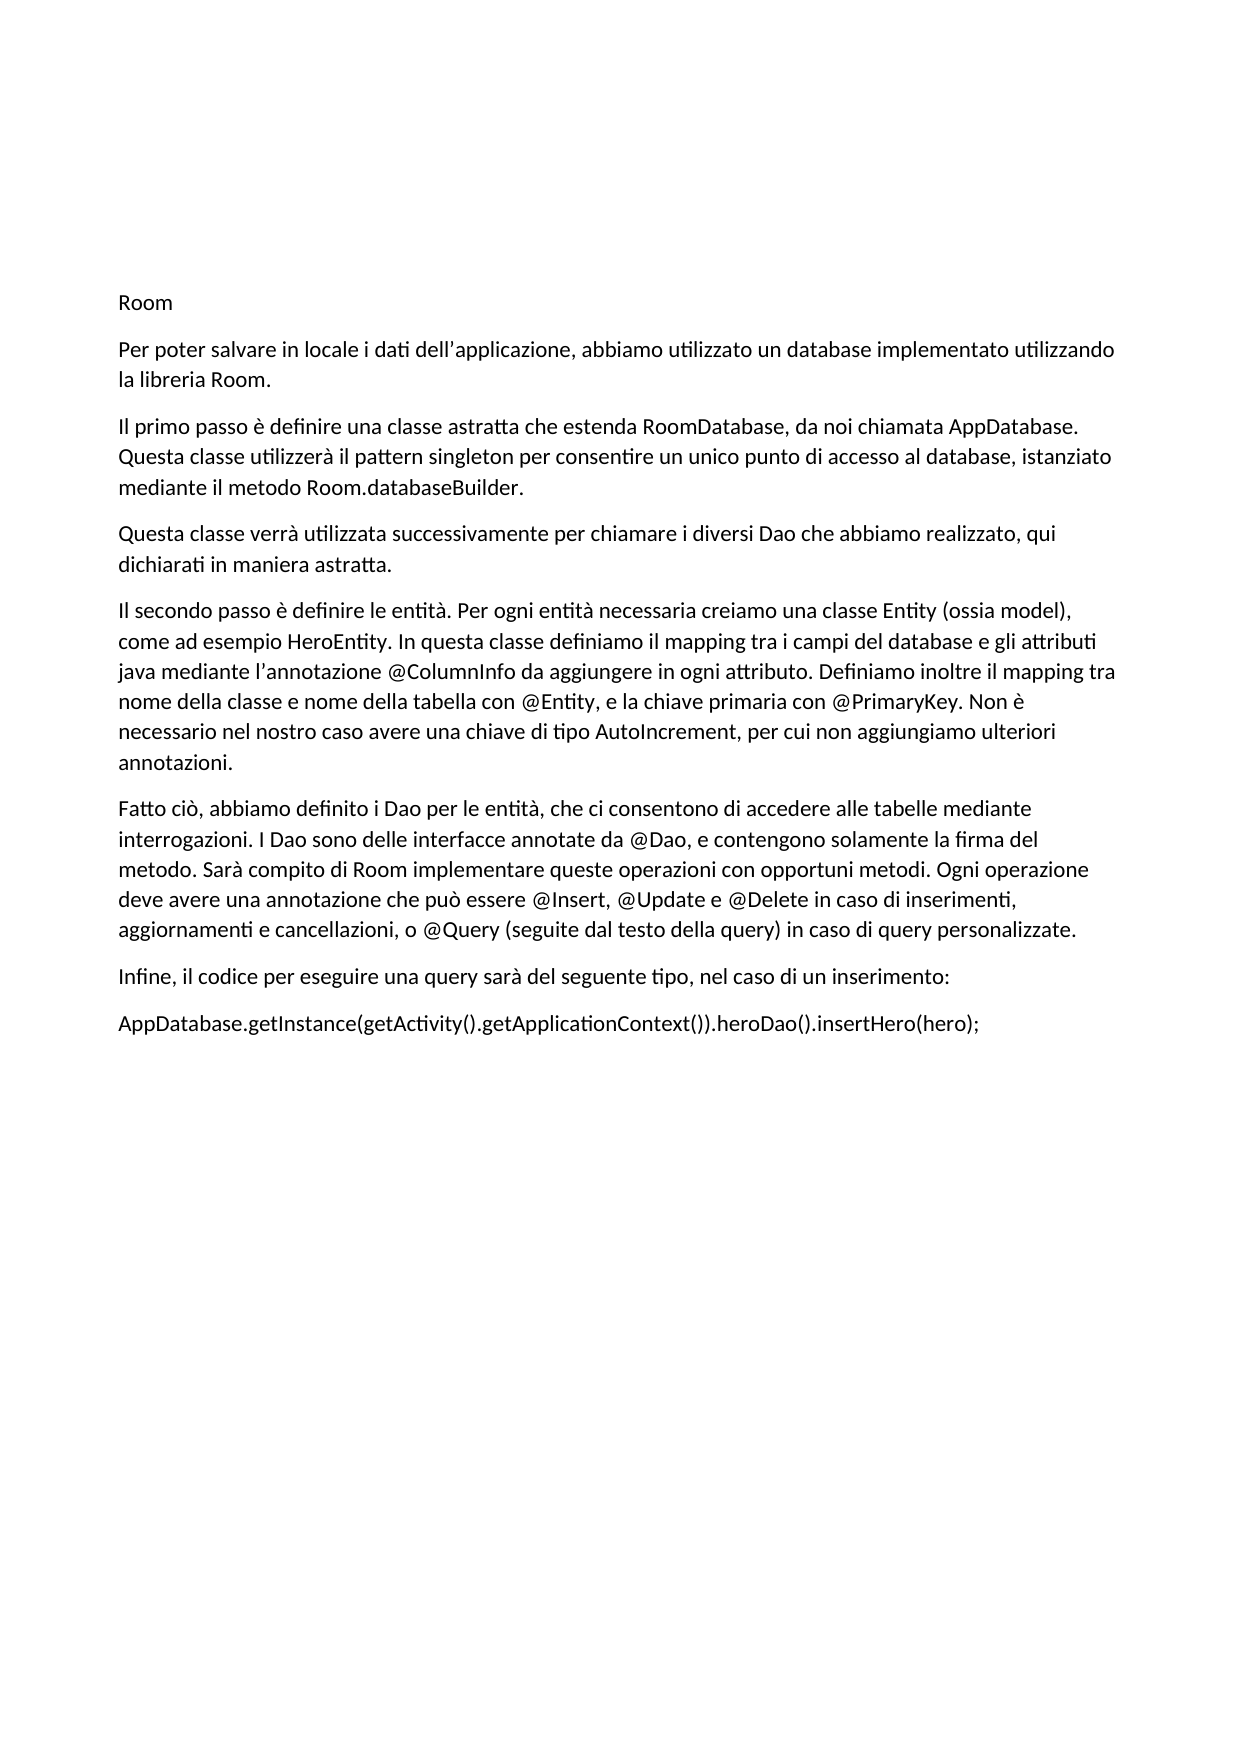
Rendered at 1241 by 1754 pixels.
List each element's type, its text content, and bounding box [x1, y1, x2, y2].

text Infine, il codice per eseguire una query sarà del seguente tipo, nel caso di un inserimento: [118, 962, 1122, 990]
text Il secondo passo è definire le entità. Per ogni entità necessaria creiamo una classe Entity (ossia model), come ad esempio HeroEntity. In questa classe definiamo il mapping tra i campi del database e gli attributi java mediante l’annotazione @ColumnInfo da aggiungere in ogni attributo. Definiamo inoltre il mapping tra nome della classe e nome della tabella con @Entity, e la chiave primaria con @PrimaryKey. Non è necessario nel nostro caso avere una chiave di tipo AutoIncrement, per cui non aggiungiamo ulteriori annotazioni. [118, 597, 1122, 776]
text AppDatabase.getInstance(getActivity().getApplicationContext()).heroDao().insertHero(hero); [118, 1009, 1122, 1037]
text Questa classe verrà utilizzata successivamente per chiamare i diversi Dao che abbiamo realizzato, qui dichiarati in maniera astratta. [118, 519, 1122, 578]
text Per poter salvare in locale i dati dell’applicazione, abbiamo utilizzato un database implementato utilizzando la libreria Room. [118, 335, 1122, 393]
text Room [118, 288, 1122, 316]
text Il primo passo è definire una classe astratta che estenda RoomDatabase, da noi chiamata AppDatabase. Questa classe utilizzerà il pattern singleton per consentire un unico punto di accesso al database, istanziato mediante il metodo Room.databaseBuilder. [118, 412, 1122, 501]
text Fatto ciò, abbiamo definito i Dao per le entità, che ci consentono di accedere alle tabelle mediante interrogazioni. I Dao sono delle interfacce annotate da @Dao, e contengono solamente la firma del metodo. Sarà compito di Room implementare queste operazioni con opportuni metodi. Ogni operazione deve avere una annotazione che può essere @Insert, @Update e @Delete in caso di inserimenti, aggiornamenti e cancellazioni, o @Query (seguite dal testo della query) in caso di query personalizzate. [118, 794, 1122, 943]
